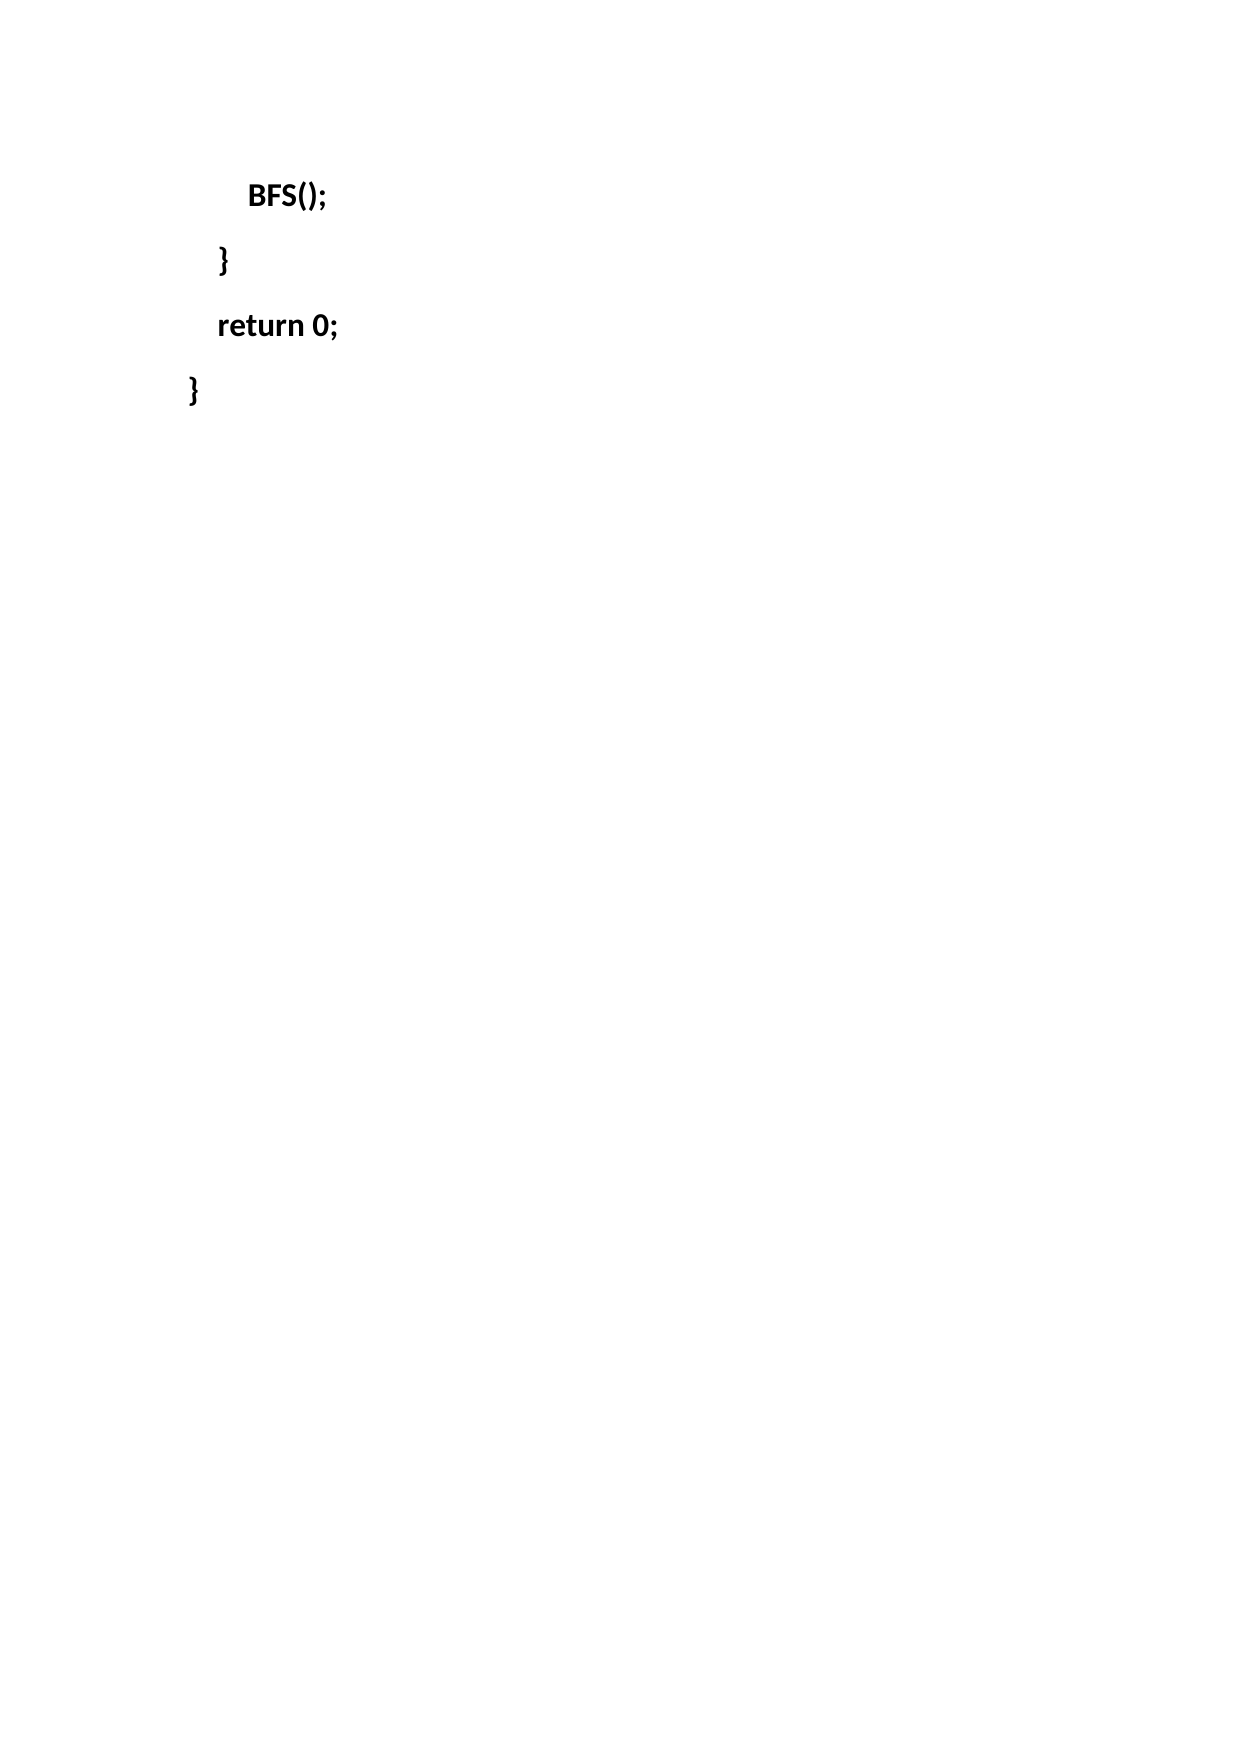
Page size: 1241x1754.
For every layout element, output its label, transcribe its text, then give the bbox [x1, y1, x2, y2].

text BFS(); [187, 162, 1053, 227]
text } [187, 227, 1053, 292]
text } [187, 357, 1053, 422]
text return 0; [187, 292, 1053, 357]
